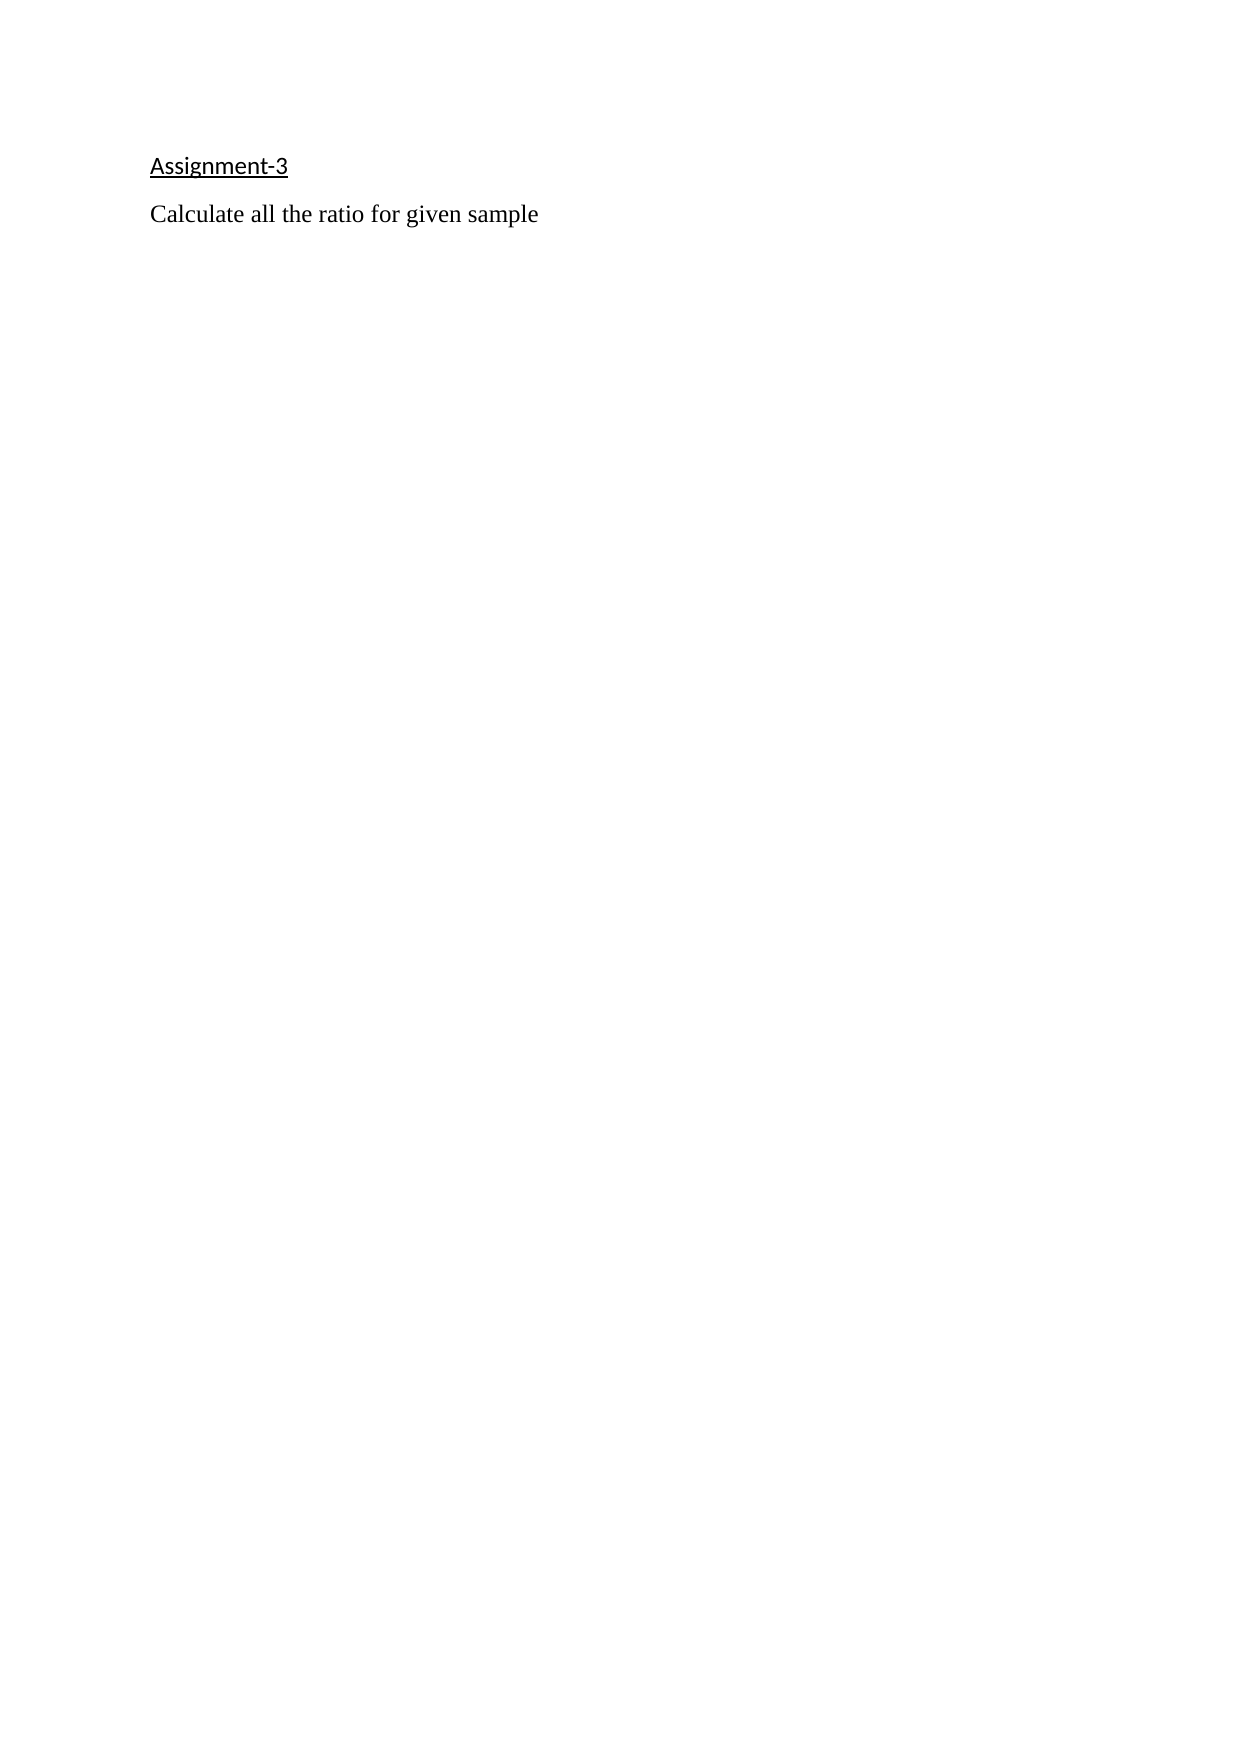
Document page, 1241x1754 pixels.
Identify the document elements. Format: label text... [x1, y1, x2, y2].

text Calculate all the ratio for given sample [150, 199, 1090, 228]
text Assignment-3 [150, 150, 1090, 181]
